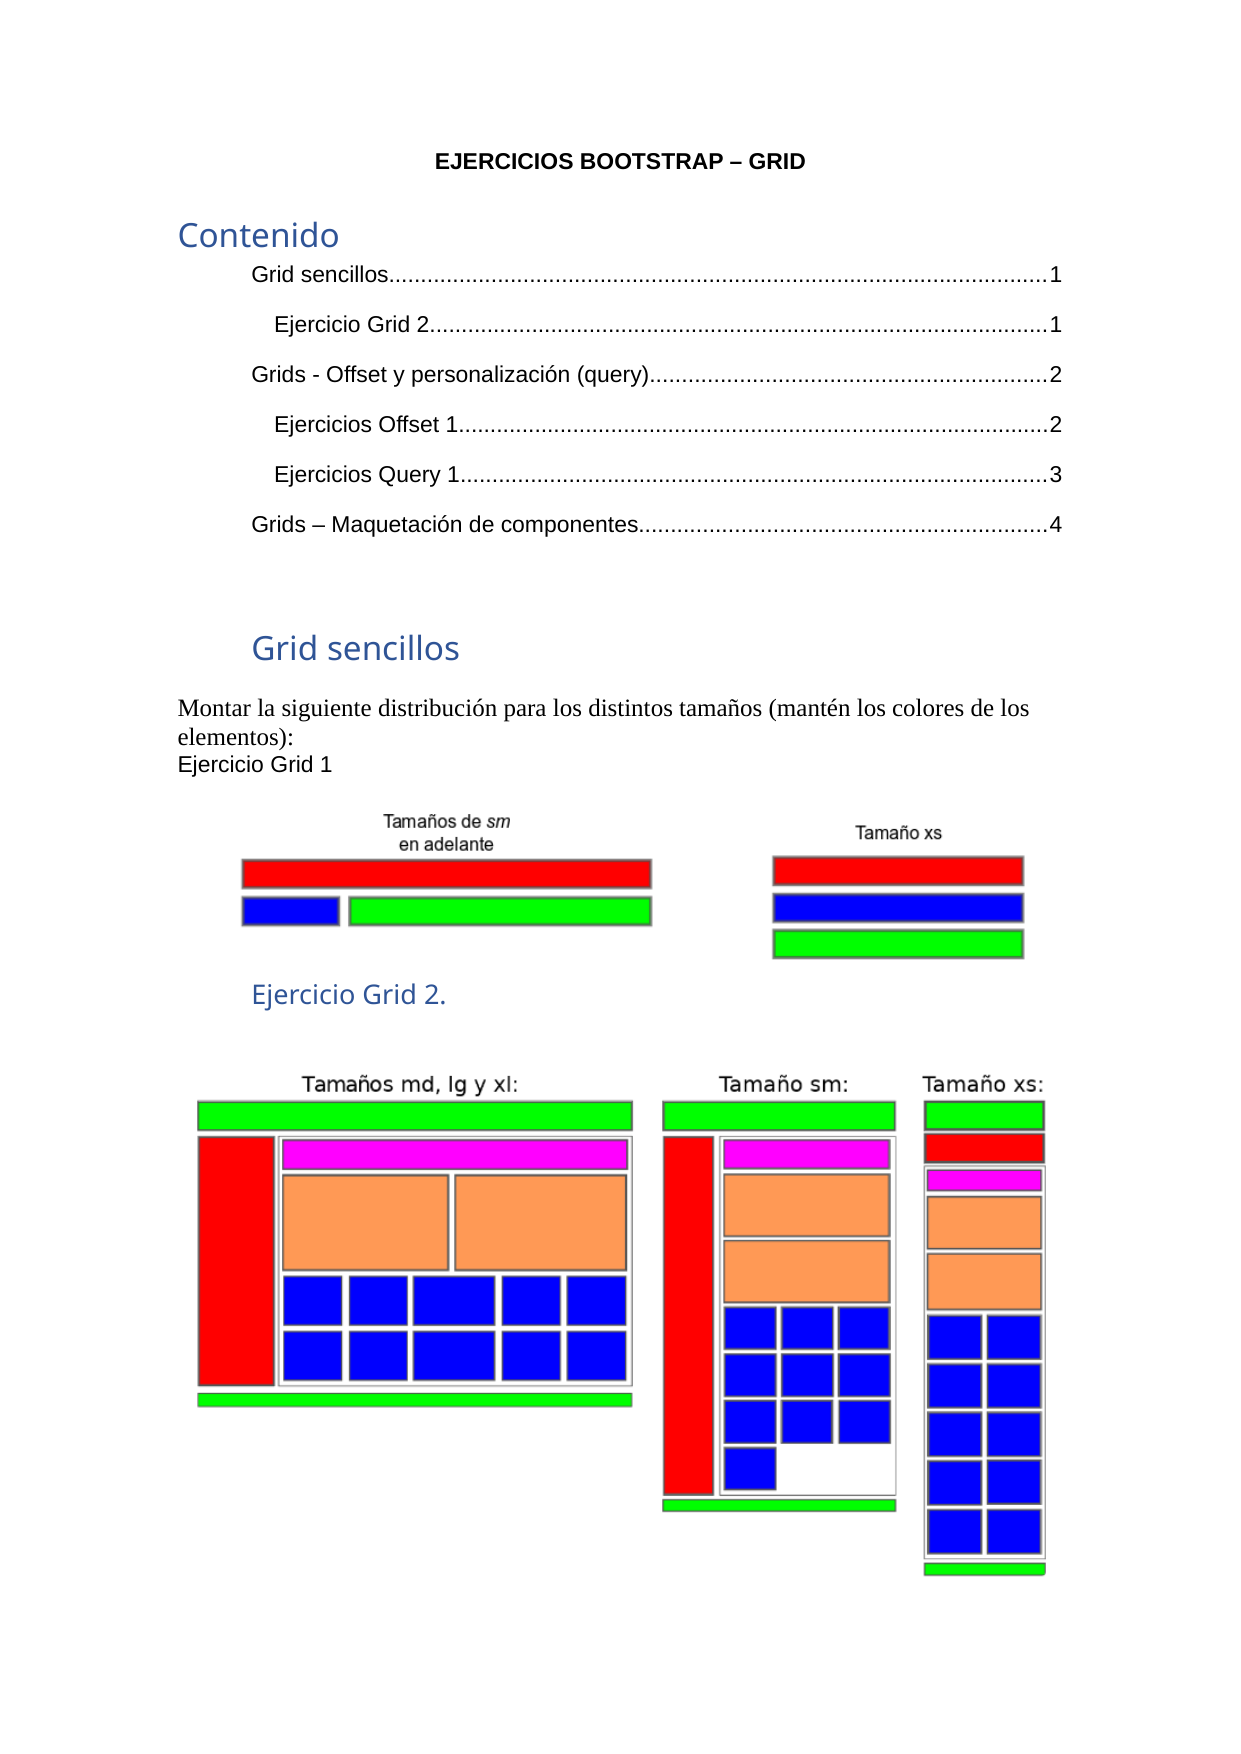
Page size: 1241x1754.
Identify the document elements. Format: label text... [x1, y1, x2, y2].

picture [227, 806, 1034, 972]
text EJERCICIOS BOOTSTRAP – GRID [177, 148, 1063, 174]
text Montar la siguiente distribución para los distintos tamaños (mantén los colores de los elementos): Ejercicio Grid 1 [177, 693, 1063, 777]
picture [177, 1059, 1063, 1591]
subtitle Ejercicio Grid 2. [177, 975, 1063, 1012]
subtitle Grid sencillos [177, 625, 1063, 670]
